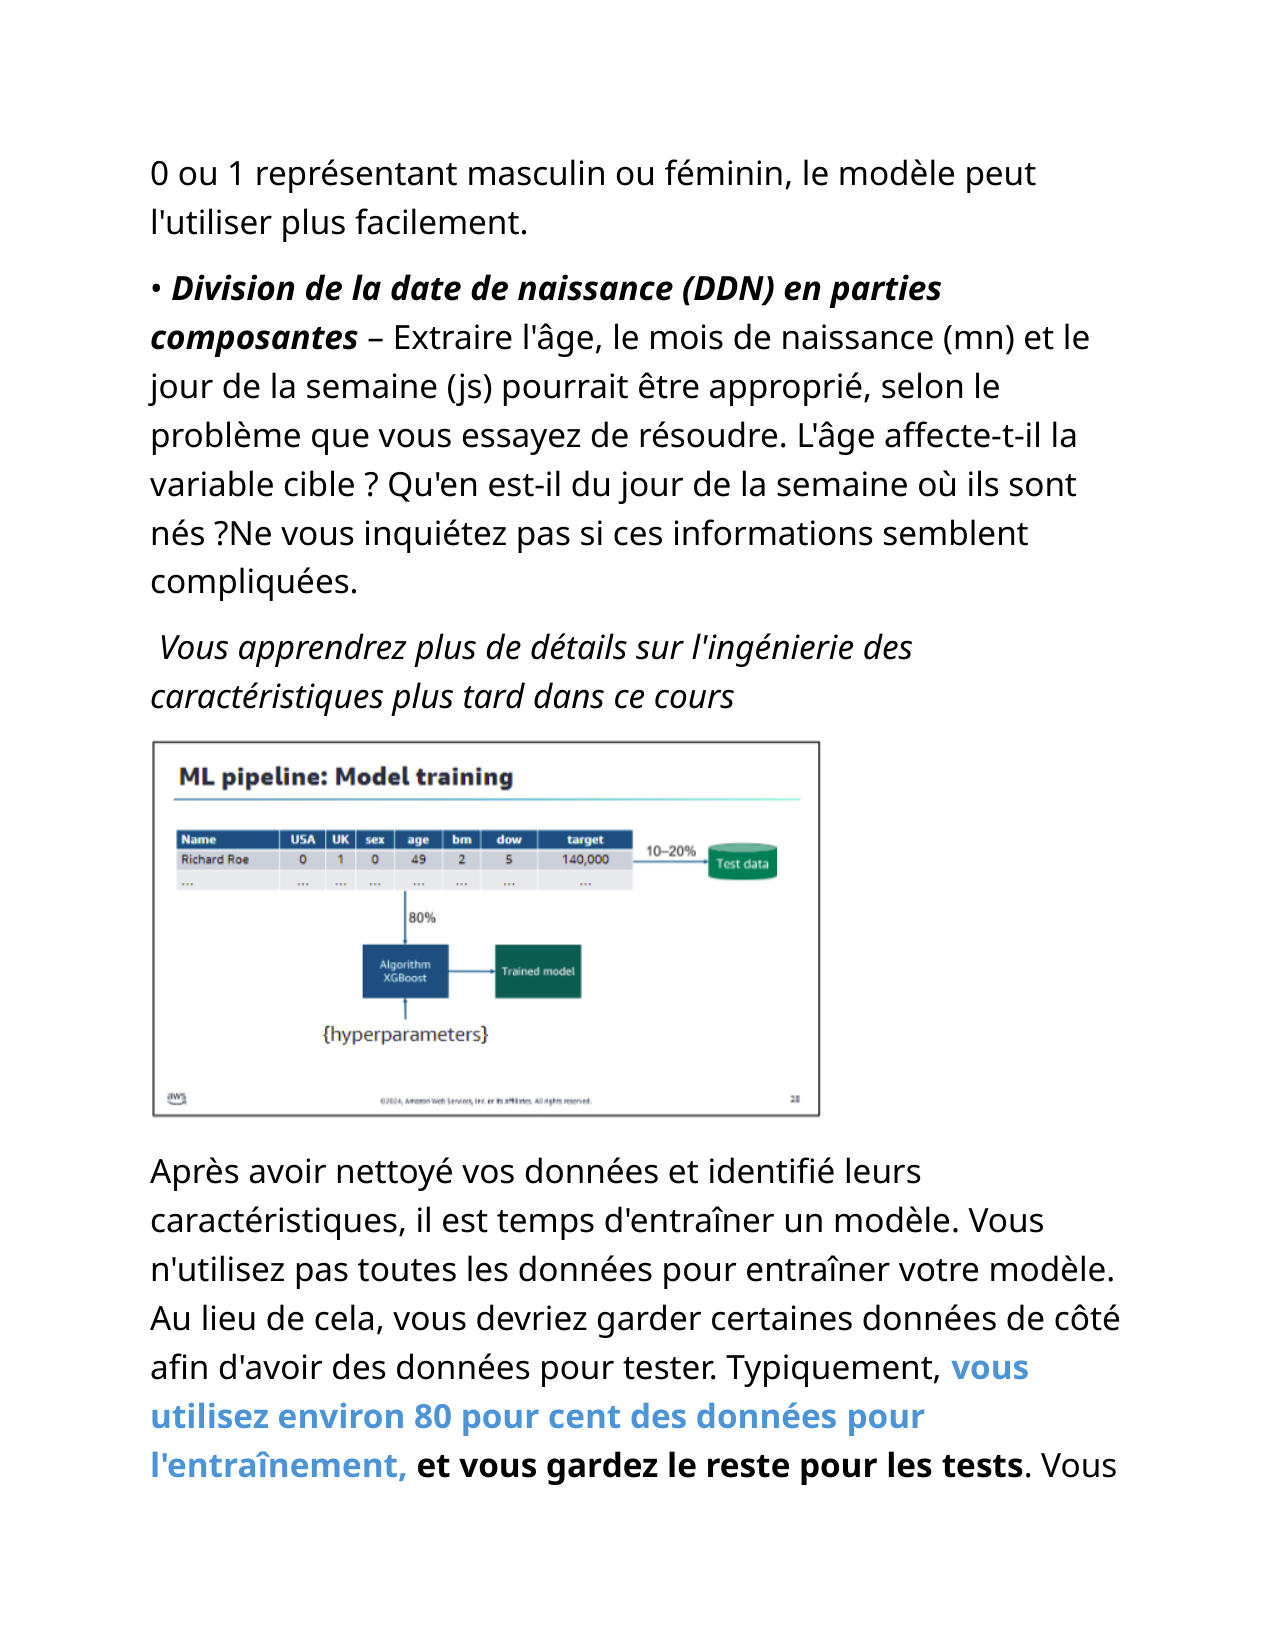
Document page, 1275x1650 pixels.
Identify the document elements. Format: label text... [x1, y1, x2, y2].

text • Division de la date de naissance (DDN) en parties composantes – Extraire l'âge, le mois de naissance (mn) et le jour de la semaine (js) pourrait être approprié, selon le problème que vous essayez de résoudre. L'âge affecte-t-il la variable cible ? Qu'en est-il du jour de la semaine où ils sont nés ?Ne vous inquiétez pas si ces informations semblent compliquées. [150, 264, 1125, 604]
text Vous apprendrez plus de détails sur l'ingénierie des caractéristiques plus tard dans ce cours [150, 624, 1125, 718]
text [150, 1148, 1125, 1487]
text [150, 150, 1125, 244]
picture [150, 738, 840, 1129]
